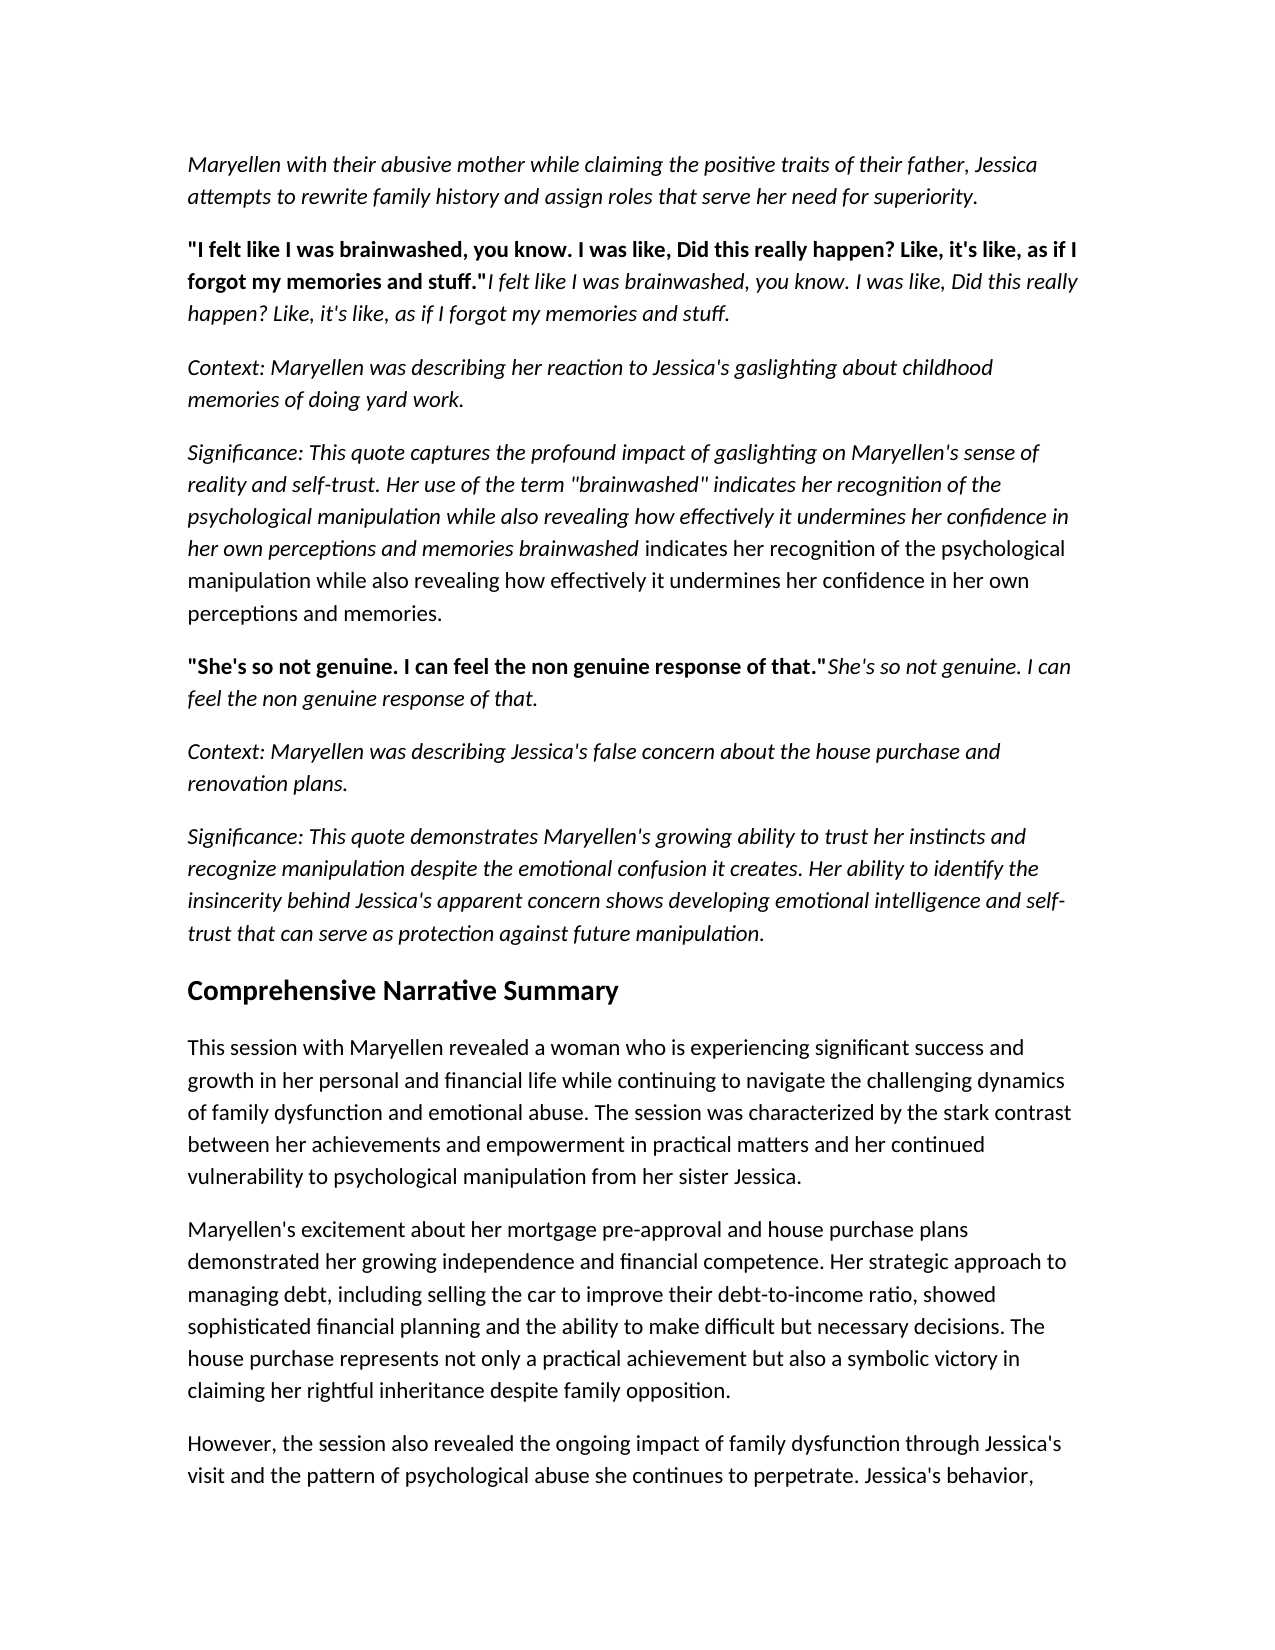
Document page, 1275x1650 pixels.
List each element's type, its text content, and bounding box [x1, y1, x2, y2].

text Context: Maryellen was describing Jessica's false concern about the house purchase and renovation plans. [187, 737, 1087, 797]
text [187, 1429, 1087, 1489]
text This session with Maryellen revealed a woman who is experiencing significant success and growth in her personal and financial life while continuing to navigate the challenging dynamics of family dysfunction and emotional abuse. The session was characterized by the stark contrast between her achievements and empowerment in practical matters and her continued vulnerability to psychological manipulation from her sister Jessica. [187, 1033, 1087, 1190]
text "She's so not genuine. I can feel the non genuine response of that."She's so not genuine. I can feel the non genuine response of that. [187, 652, 1087, 712]
text "I felt like I was brainwashed, you know. I was like, Did this really happen? Like, it's like, as if I forgot my memories and stuff."I felt like I was brainwashed, you know. I was like, Did this really happen? Like, it's like, as if I forgot my memories and stuff. [187, 235, 1087, 328]
text Comprehensive Narrative Summary [187, 972, 1087, 1007]
text Significance: This quote captures the profound impact of gaslighting on Maryellen's sense of reality and self-trust. Her use of the term "brainwashed" indicates her recognition of the psychological manipulation while also revealing how effectively it undermines her confidence in her own perceptions and memories brainwashed indicates her recognition of the psychological manipulation while also revealing how effectively it undermines her confidence in her own perceptions and memories. [187, 438, 1087, 627]
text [187, 150, 1087, 210]
text Maryellen's excitement about her mortgage pre-approval and house purchase plans demonstrated her growing independence and financial competence. Her strategic approach to managing debt, including selling the car to improve their debt-to-income ratio, showed sophisticated financial planning and the ability to make difficult but necessary decisions. The house purchase represents not only a practical achievement but also a symbolic victory in claiming her rightful inheritance despite family opposition. [187, 1215, 1087, 1404]
text Significance: This quote demonstrates Maryellen's growing ability to trust her instincts and recognize manipulation despite the emotional confusion it creates. Her ability to identify the insincerity behind Jessica's apparent concern shows developing emotional intelligence and self-trust that can serve as protection against future manipulation. [187, 822, 1087, 947]
text Context: Maryellen was describing her reaction to Jessica's gaslighting about childhood memories of doing yard work. [187, 353, 1087, 413]
